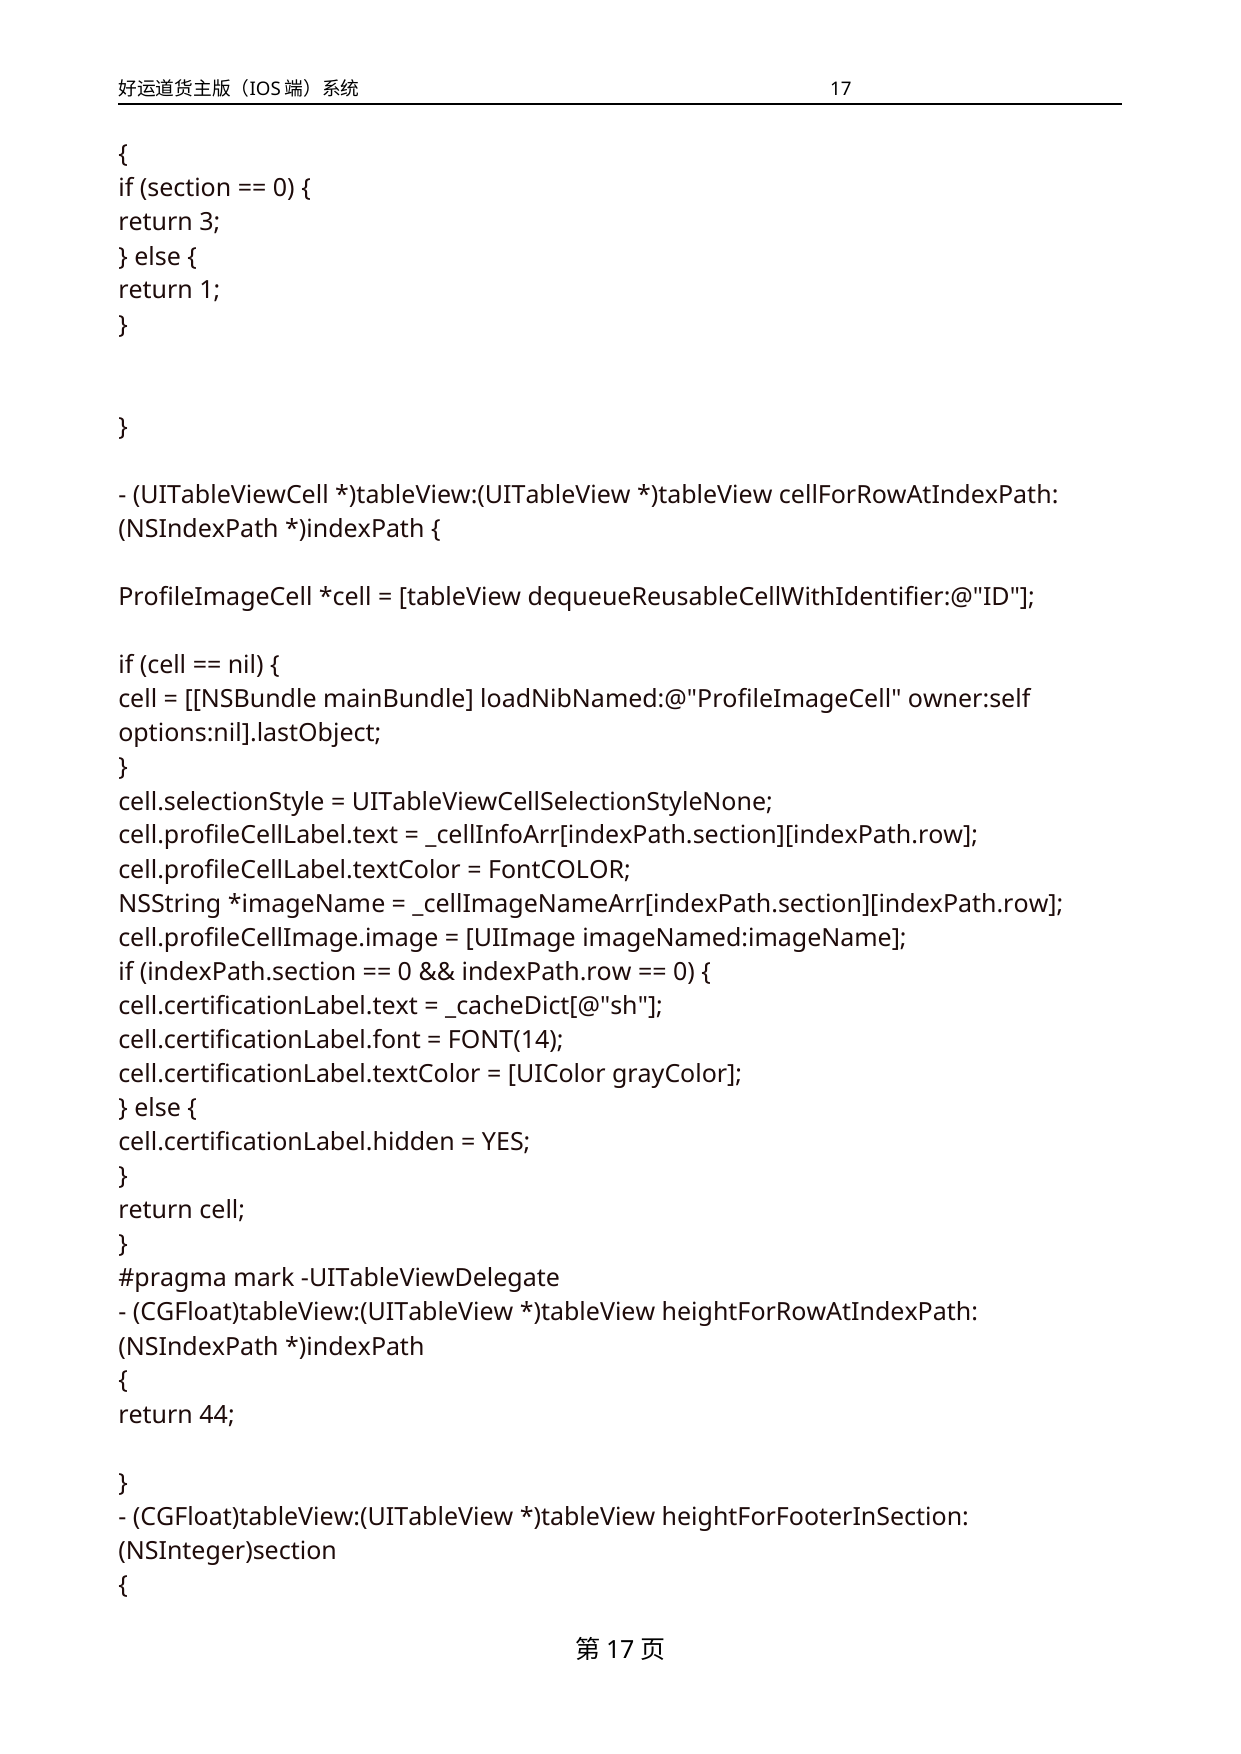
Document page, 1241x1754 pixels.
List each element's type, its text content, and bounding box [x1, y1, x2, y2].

text - (CGFloat)tableView:(UITableView *)tableView heightForFooterInSection:(NSInteger)section [118, 1498, 1122, 1567]
text - (CGFloat)tableView:(UITableView *)tableView heightForRowAtIndexPath:(NSIndexPath *)indexPath [118, 1294, 1122, 1362]
text - (UITableViewCell *)tableView:(UITableView *)tableView cellForRowAtIndexPath:(NSIndexPath *)indexPath { [118, 477, 1122, 545]
text cell.selectionStyle = UITableViewCellSelectionStyleNone; [118, 783, 1122, 817]
text } [118, 306, 1122, 340]
text cell.certificationLabel.hidden = YES; [118, 1124, 1122, 1158]
text { [118, 136, 1122, 170]
text cell.certificationLabel.textColor = [UIColor grayColor]; [118, 1056, 1122, 1090]
text cell = [[NSBundle mainBundle] loadNibNamed:@"ProfileImageCell" owner:self options:nil].lastObject; [118, 681, 1122, 749]
text { [118, 1567, 1122, 1601]
text #pragma mark -UITableViewDelegate [118, 1260, 1122, 1294]
text return 1; [118, 272, 1122, 306]
text cell.certificationLabel.font = FONT(14); [118, 1022, 1122, 1056]
text cell.profileCellLabel.textColor = FontCOLOR; [118, 851, 1122, 885]
text ProfileImageCell *cell = [tableView dequeueReusableCellWithIdentifier:@"ID"]; [118, 579, 1122, 613]
text NSString *imageName = _cellImageNameArr[indexPath.section][indexPath.row]; [118, 885, 1122, 919]
text return 44; [118, 1396, 1122, 1430]
text if (section == 0) { [118, 170, 1122, 204]
text cell.profileCellLabel.text = _cellInfoArr[indexPath.section][indexPath.row]; [118, 817, 1122, 851]
text } [118, 1158, 1122, 1192]
text } else { [118, 1090, 1122, 1124]
text return 3; [118, 204, 1122, 238]
text } else { [118, 238, 1122, 272]
text if (indexPath.section == 0 && indexPath.row == 0) { [118, 953, 1122, 987]
text { [118, 1362, 1122, 1396]
text } [118, 408, 1122, 442]
text if (cell == nil) { [118, 647, 1122, 681]
text cell.certificationLabel.text = _cacheDict[@"sh"]; [118, 987, 1122, 1022]
text } [118, 1464, 1122, 1498]
text } [118, 1226, 1122, 1260]
text } [118, 749, 1122, 783]
text return cell; [118, 1192, 1122, 1226]
text cell.profileCellImage.image = [UIImage imageNamed:imageName]; [118, 919, 1122, 953]
